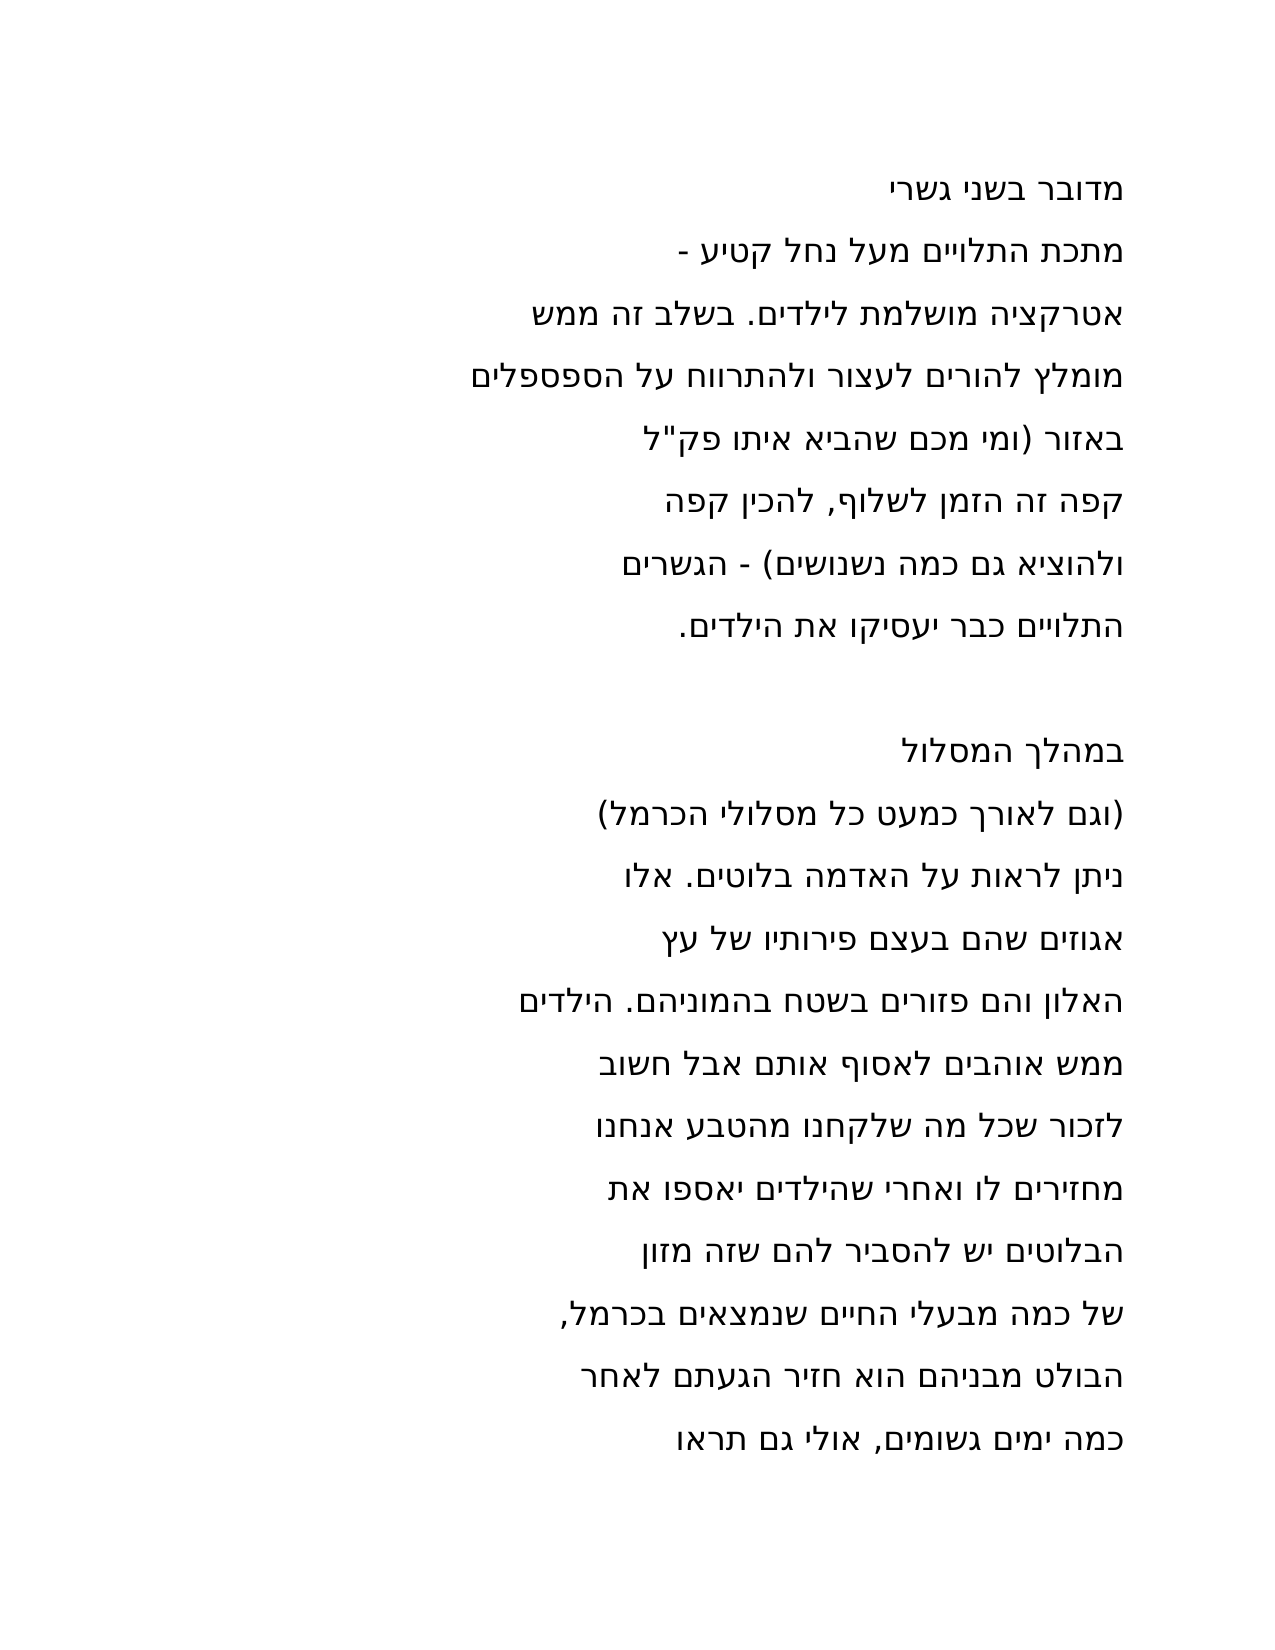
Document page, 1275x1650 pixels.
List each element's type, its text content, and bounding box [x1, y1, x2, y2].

text מדובר בשני גשרי [150, 150, 1125, 212]
text מומלץ להורים לעצור ולהתרווח על הספספלים [150, 337, 1125, 400]
text אגוזים שהם בעצם פירותיו של עץ [150, 900, 1125, 962]
text במהלך המסלול [150, 712, 1125, 775]
text ניתן לראות על האדמה בלוטים. אלו [150, 837, 1125, 900]
text כמה ימים גשומים, אולי גם תראו [150, 1400, 1125, 1462]
text האלון והם פזורים בשטח בהמוניהם. הילדים [150, 962, 1125, 1025]
text ולהוציא גם כמה נשנושים) - הגשרים [150, 525, 1125, 587]
text אטרקציה מושלמת לילדים. בשלב זה ממש [150, 275, 1125, 337]
text קפה זה הזמן לשלוף, להכין קפה [150, 462, 1125, 525]
text לזכור שכל מה שלקחנו מהטבע אנחנו [150, 1087, 1125, 1150]
text ממש אוהבים לאסוף אותם אבל חשוב [150, 1025, 1125, 1087]
text (וגם לאורך כמעט כל מסלולי הכרמל) [150, 775, 1125, 837]
text מתכת התלויים מעל נחל קטיע - [150, 212, 1125, 275]
text באזור (ומי מכם שהביא איתו פק"ל [150, 400, 1125, 462]
text הבולט מבניהם הוא חזיר הגעתם לאחר [150, 1337, 1125, 1400]
text התלויים כבר יעסיקו את הילדים. [150, 587, 1125, 650]
text של כמה מבעלי החיים שנמצאים בכרמל, [150, 1275, 1125, 1337]
text הבלוטים יש להסביר להם שזה מזון [150, 1212, 1125, 1275]
text מחזירים לו ואחרי שהילדים יאספו את [150, 1150, 1125, 1212]
